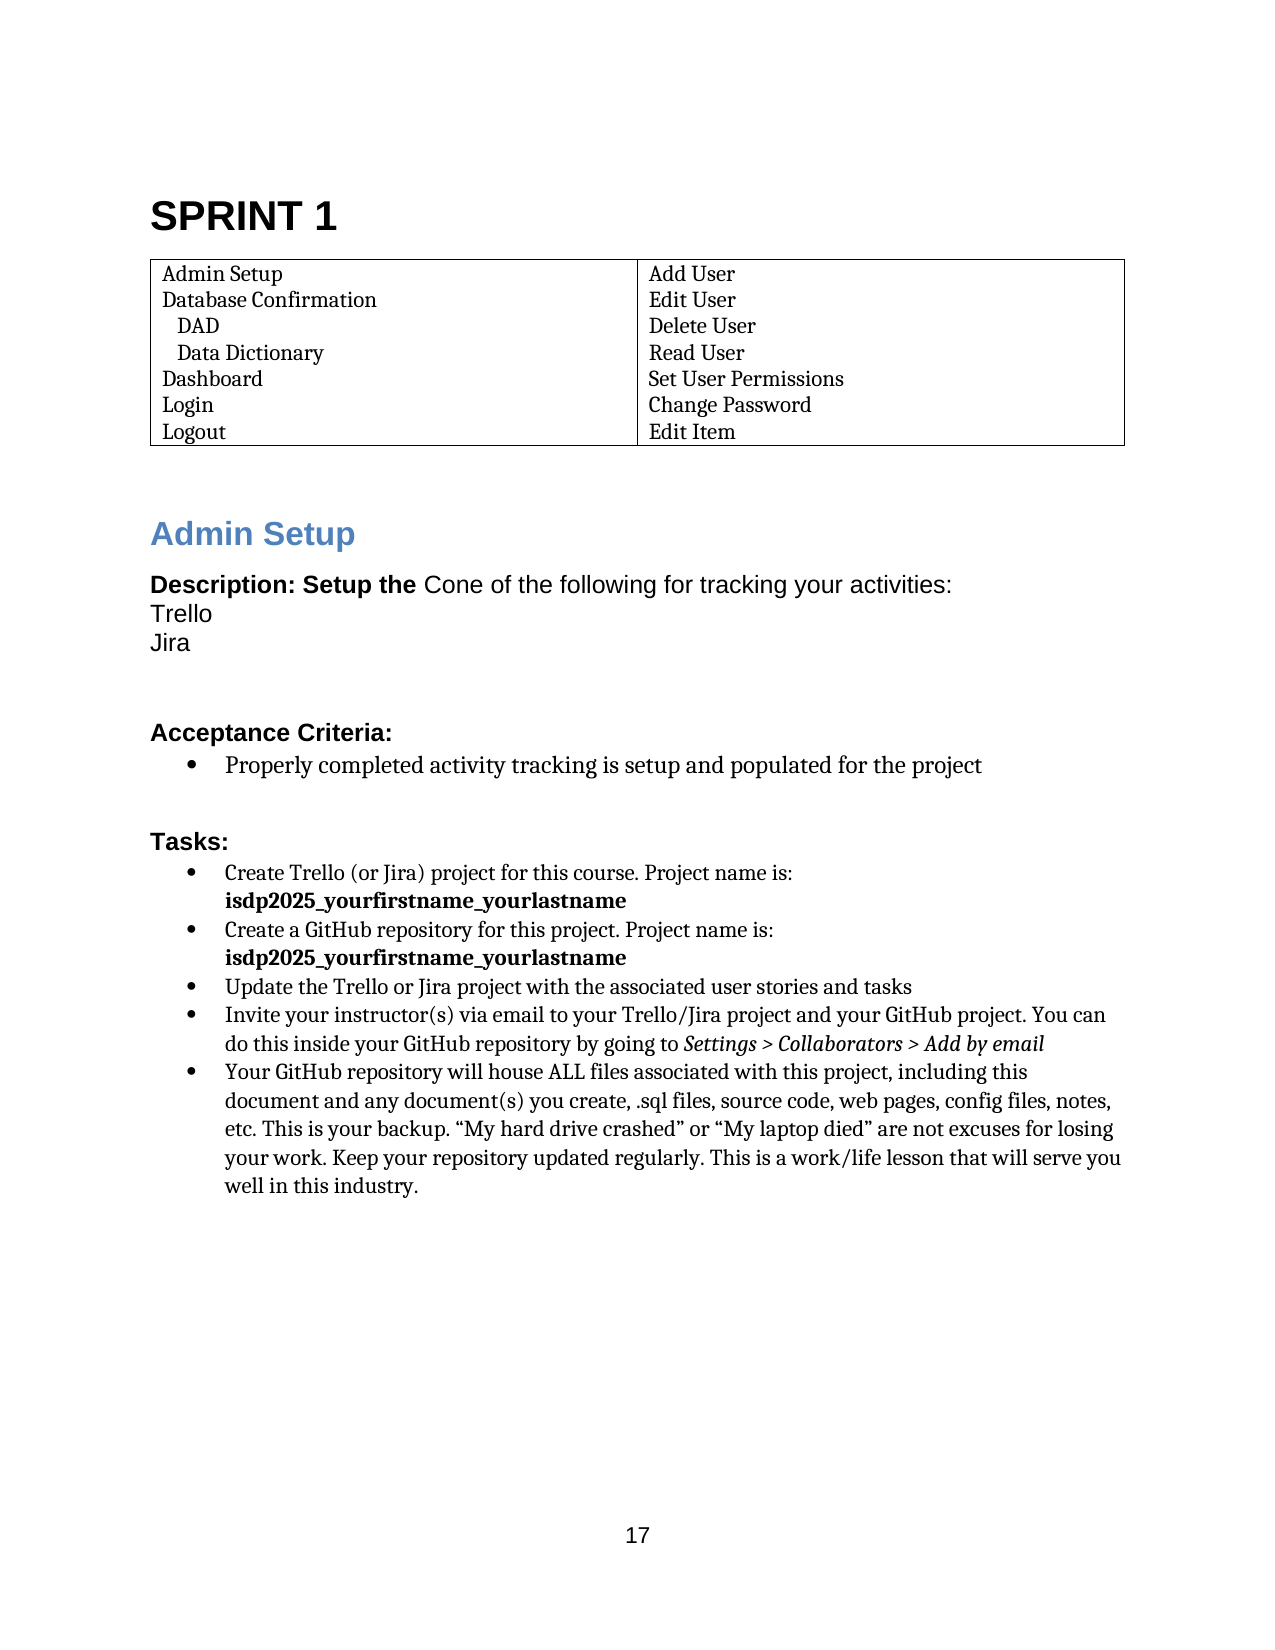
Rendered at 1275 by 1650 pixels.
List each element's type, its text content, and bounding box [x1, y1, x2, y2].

text Trello [150, 599, 1125, 628]
list Update the Trello or Jira project with the associated user stories and tasks [187, 974, 1125, 1000]
list Your GitHub repository will house ALL files associated with this project, including this document and any document(s) you create, .sql files, source code, web pages, config files, notes, etc. This is your backup. “My hard drive crashed” or “My laptop died” are not excuses for losing your work. Keep your repository updated regularly. This is a work/life lesson that will serve you well in this industry. [187, 1059, 1125, 1199]
list Properly completed activity tracking is setup and populated for the project [187, 751, 1125, 780]
subtitle Admin Setup [150, 513, 1125, 552]
subtitle SPRINT 1 [150, 192, 1125, 239]
text Acceptance Criteria: [150, 718, 1125, 747]
text Jira [150, 628, 1125, 656]
list Create Trello (or Jira) project for this course. Project name is: isdp2025_yourfirstname_yourlastname [187, 860, 1125, 915]
text Tasks: [150, 827, 1125, 856]
text Description: Setup the Cone of the following for tracking your activities: [150, 570, 1125, 599]
list Create a GitHub repository for this project. Project name is: isdp2025_yourfirstname_yourlastname [187, 917, 1125, 972]
list Invite your instructor(s) via email to your Trello/Jira project and your GitHub project. You can do this inside your GitHub repository by going to Settings > Collaborators > Add by email [187, 1002, 1125, 1057]
table_header Admin Setup Database Confirmation DAD Data Dictionary Dashboard Login Logout [151, 260, 637, 445]
table_header Add User Edit User Delete User Read User Set User Permissions Change Password Edit Item [638, 260, 1124, 445]
